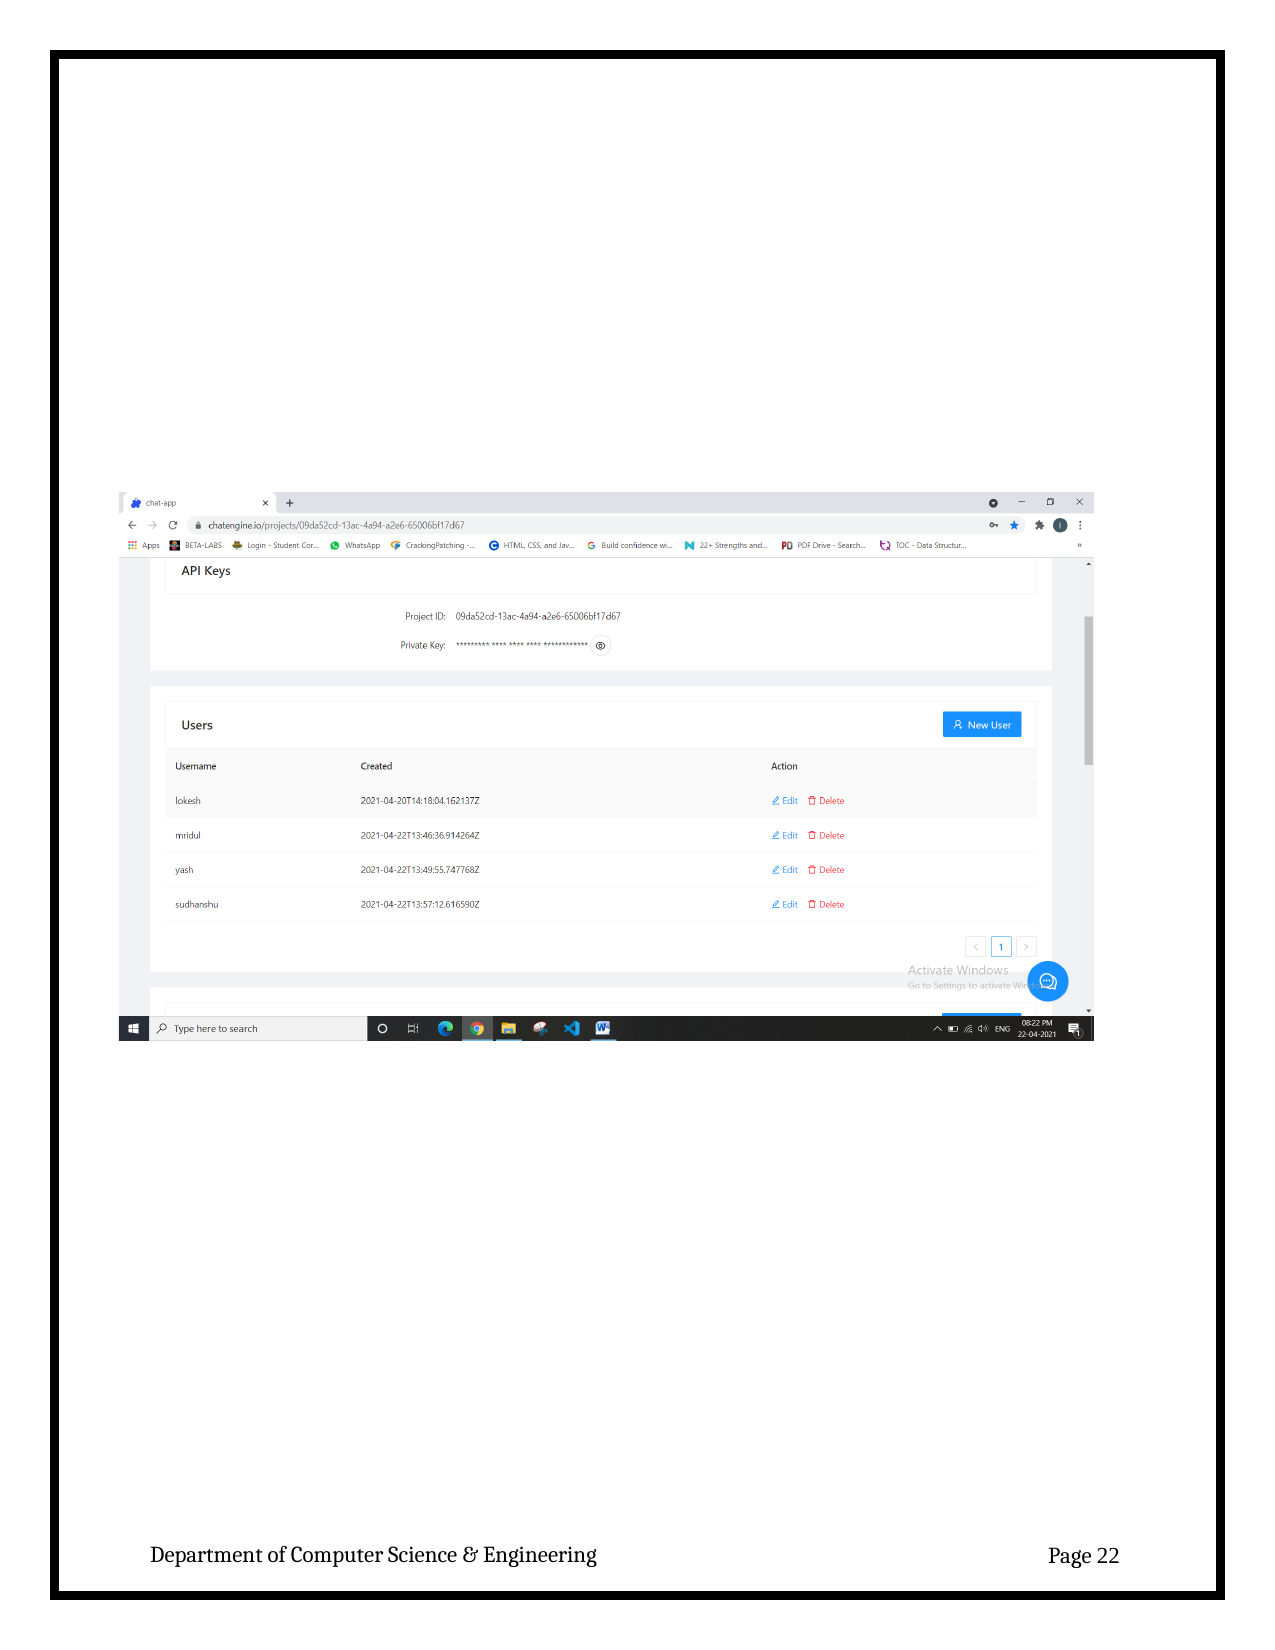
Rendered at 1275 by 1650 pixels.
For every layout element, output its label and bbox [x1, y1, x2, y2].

picture [118, 492, 1094, 1041]
